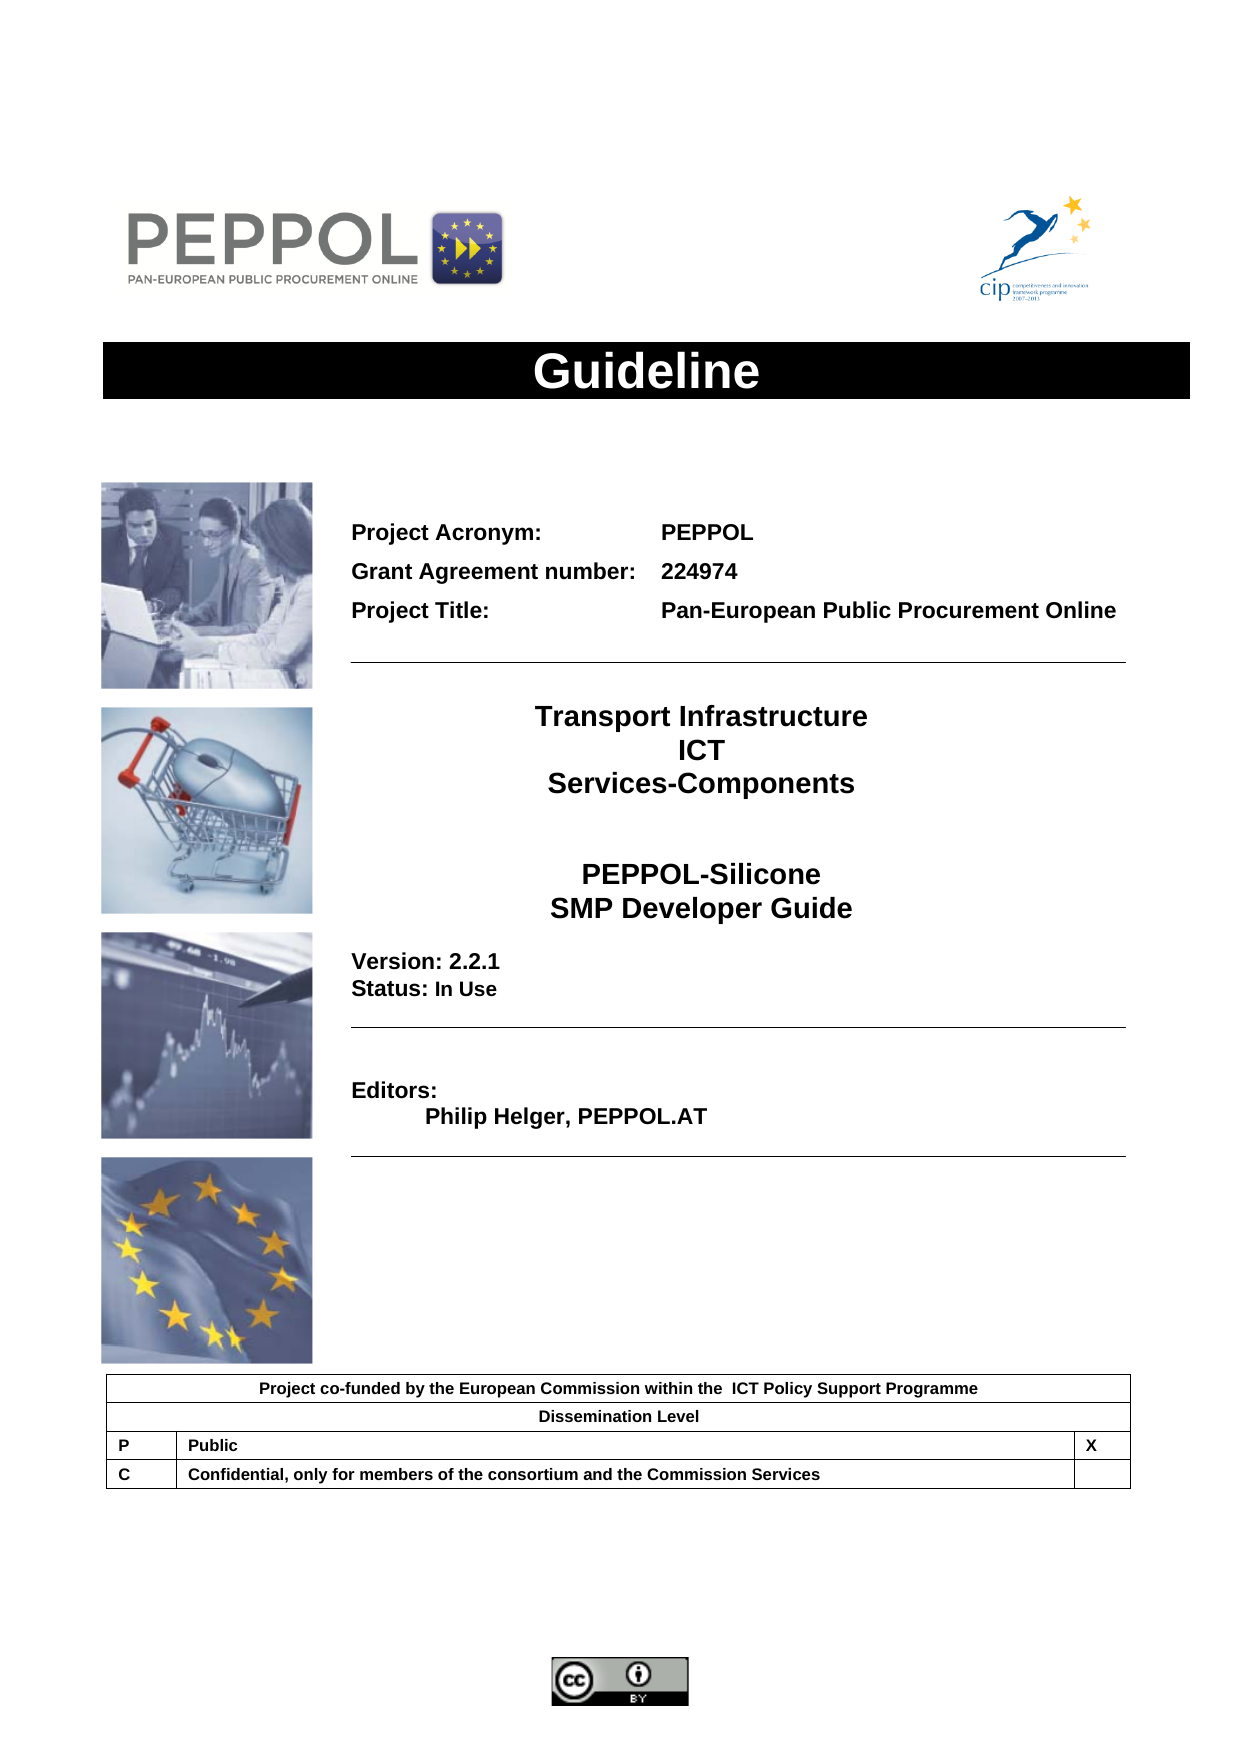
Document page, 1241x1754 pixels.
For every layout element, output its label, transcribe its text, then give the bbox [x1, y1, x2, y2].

picture [551, 1657, 689, 1706]
picture [980, 196, 1090, 301]
table_header PEPPOL [650, 519, 1137, 558]
table_cell Dissemination Level [107, 1403, 1130, 1431]
table_cell Pan-European Public Procurement Online [650, 597, 1137, 636]
table_cell C [107, 1460, 176, 1488]
table_header Project Acronym: [340, 519, 649, 558]
table_cell Confidential, only for members of the consortium and the Commission Services [177, 1460, 1074, 1488]
table_cell Project Title: [340, 597, 649, 636]
table_cell P [107, 1432, 176, 1459]
table_cell [1075, 1460, 1130, 1488]
table_cell 224974 [650, 558, 1137, 597]
table_cell Grant Agreement number: [340, 558, 649, 597]
picture [99, 479, 315, 1366]
picture [118, 201, 513, 294]
table_cell X [1075, 1432, 1130, 1459]
table_cell Transport Infrastructure ICT Services-Components PEPPOL-Silicone SMP Developer Guide Version: 2.2.1 Status: In Use Editors: Philip Helger, PEPPOL.AT [340, 636, 1137, 1206]
table_header Project co-funded by the European Commission within the ICT Policy Support Programme [107, 1375, 1130, 1402]
text Guideline [103, 342, 1190, 399]
table_cell Public [177, 1432, 1074, 1459]
